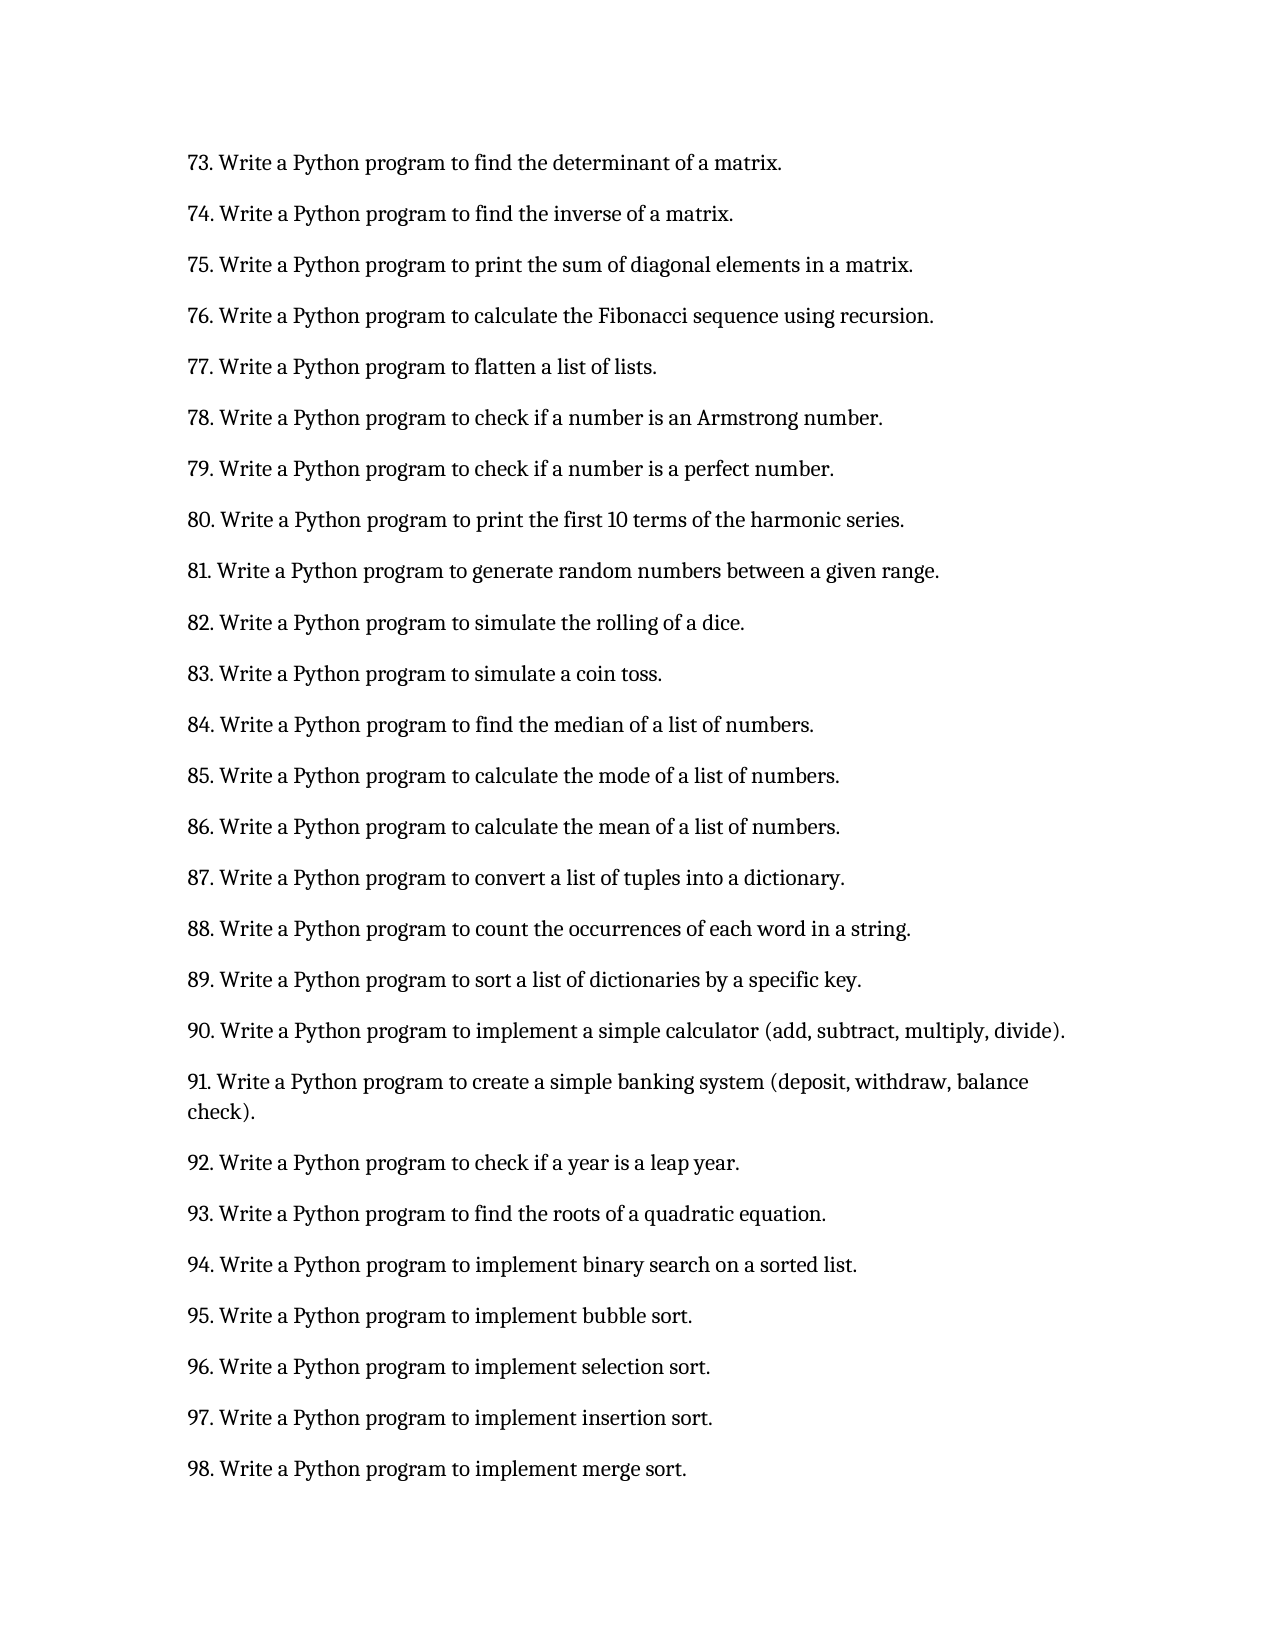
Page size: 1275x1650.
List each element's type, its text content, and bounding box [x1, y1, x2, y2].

text 97. Write a Python program to implement insertion sort. [187, 1405, 1087, 1432]
text 96. Write a Python program to implement selection sort. [187, 1354, 1087, 1381]
text 80. Write a Python program to print the first 10 terms of the harmonic series. [187, 507, 1087, 534]
text 83. Write a Python program to simulate a coin toss. [187, 660, 1087, 687]
text 98. Write a Python program to implement merge sort. [187, 1456, 1087, 1483]
text 91. Write a Python program to create a simple banking system (deposit, withdraw, balance check). [187, 1069, 1087, 1125]
text 74. Write a Python program to find the inverse of a matrix. [187, 201, 1087, 227]
text 77. Write a Python program to flatten a list of lists. [187, 354, 1087, 381]
text 93. Write a Python program to find the roots of a quadratic equation. [187, 1201, 1087, 1227]
text 89. Write a Python program to sort a list of dictionaries by a specific key. [187, 967, 1087, 993]
text 94. Write a Python program to implement binary search on a sorted list. [187, 1252, 1087, 1278]
text 76. Write a Python program to calculate the Fibonacci sequence using recursion. [187, 303, 1087, 329]
text 78. Write a Python program to check if a number is an Armstrong number. [187, 405, 1087, 432]
text 87. Write a Python program to convert a list of tuples into a dictionary. [187, 864, 1087, 891]
text 85. Write a Python program to calculate the mode of a list of numbers. [187, 762, 1087, 789]
text 81. Write a Python program to generate random numbers between a given range. [187, 558, 1087, 585]
text 86. Write a Python program to calculate the mean of a list of numbers. [187, 813, 1087, 840]
text 90. Write a Python program to implement a simple calculator (add, subtract, multiply, divide). [187, 1018, 1087, 1044]
text 84. Write a Python program to find the median of a list of numbers. [187, 711, 1087, 738]
text 75. Write a Python program to print the sum of diagonal elements in a matrix. [187, 252, 1087, 278]
text 88. Write a Python program to count the occurrences of each word in a string. [187, 916, 1087, 942]
text 79. Write a Python program to check if a number is a perfect number. [187, 456, 1087, 483]
text 82. Write a Python program to simulate the rolling of a dice. [187, 609, 1087, 636]
text 73. Write a Python program to find the determinant of a matrix. [187, 150, 1087, 176]
text 92. Write a Python program to check if a year is a leap year. [187, 1150, 1087, 1176]
text 95. Write a Python program to implement bubble sort. [187, 1303, 1087, 1329]
